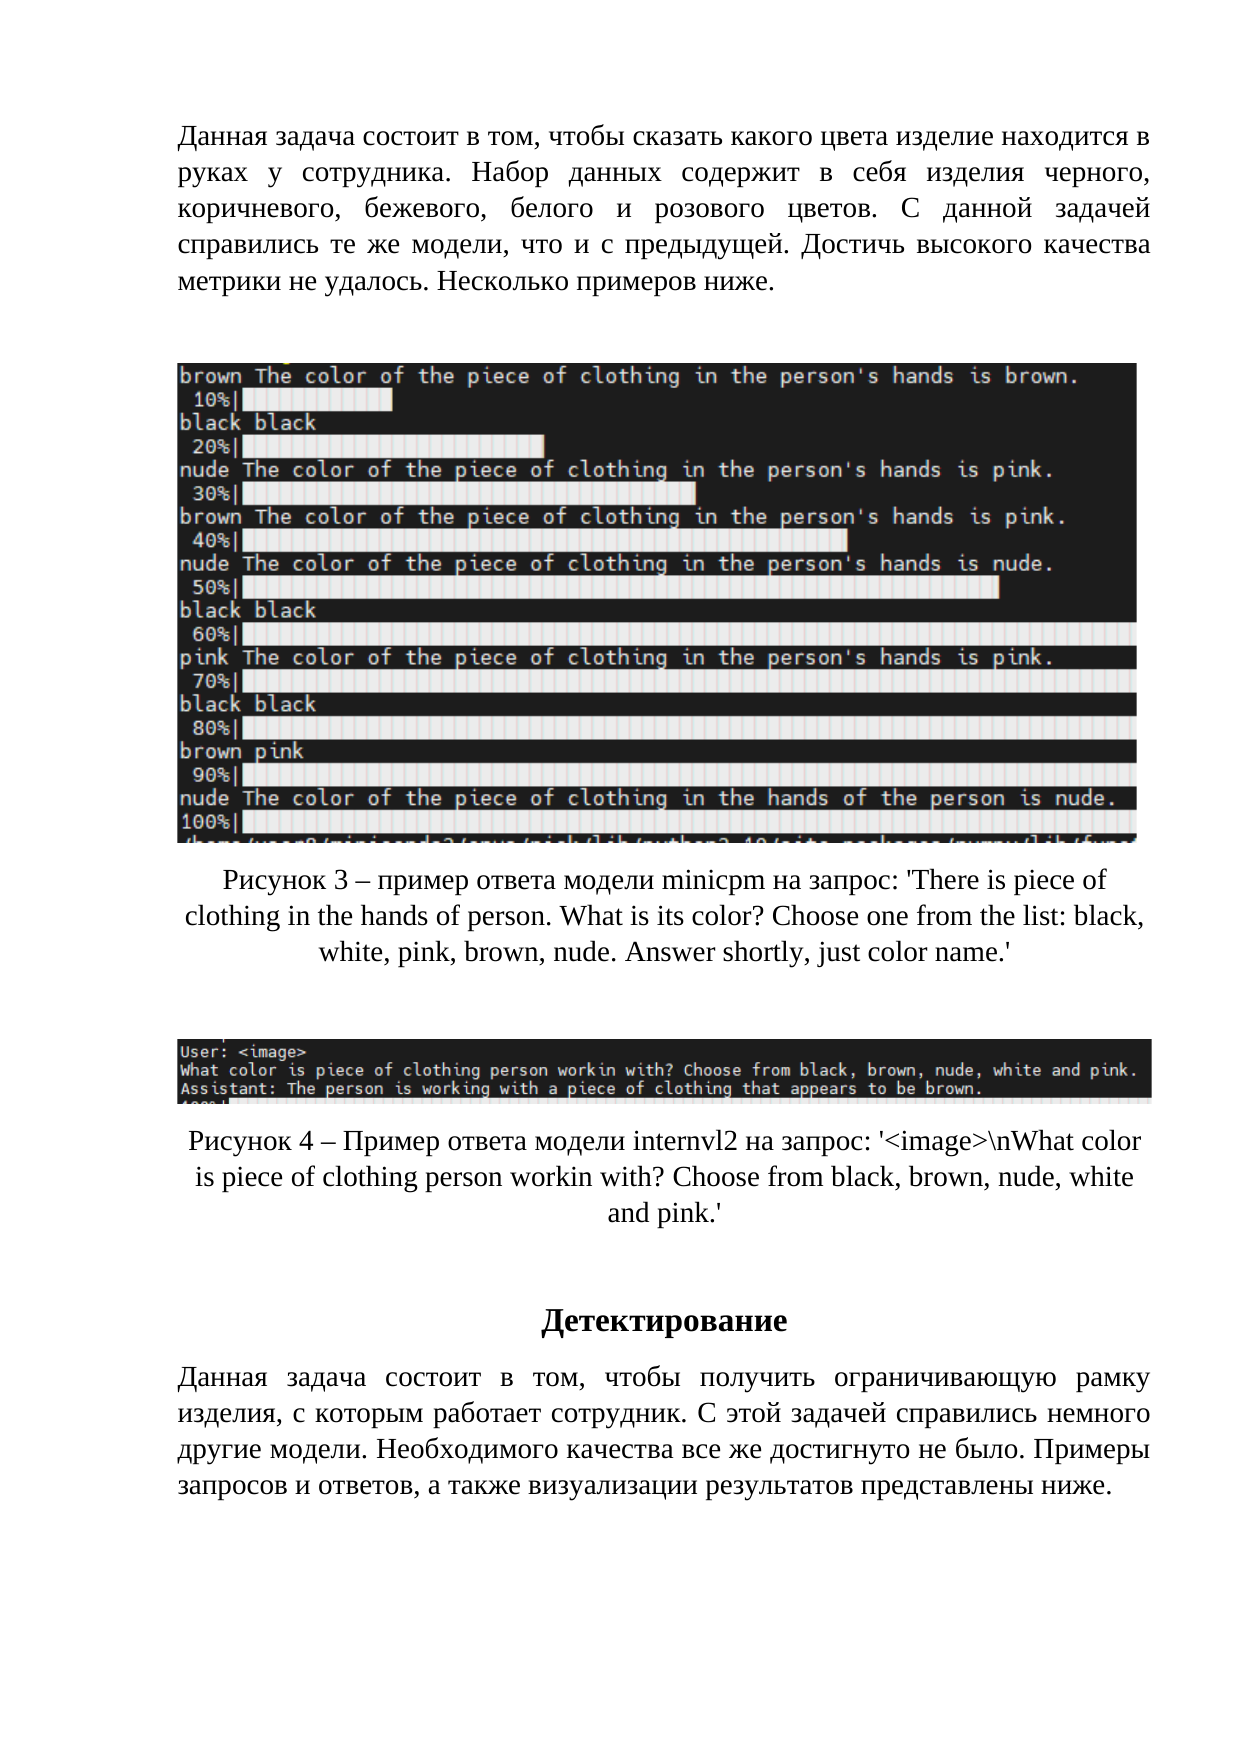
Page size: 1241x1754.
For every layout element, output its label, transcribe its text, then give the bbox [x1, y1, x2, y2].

text Данная задача состоит в том, чтобы получить ограничивающую рамку изделия, с которым работает сотрудник. С этой задачей справились немного другие модели. Необходимого качества все же достигнуто не было. Примеры запросов и ответов, а также визуализации результатов представлены ниже. [177, 1359, 1152, 1501]
picture [177, 1039, 1152, 1104]
text Рисунок 3 – пример ответа модели minicpm на запрос: 'There is piece of clothing in the hands of person. What is its color? Choose one from the list: black, white, pink, brown, nude. Answer shortly, just color name.' [177, 862, 1152, 968]
picture [177, 363, 1137, 843]
text Детектирование [177, 1301, 1152, 1339]
text Данная задача состоит в том, чтобы сказать какого цвета изделие находится в руках у сотрудника. Набор данных содержит в себя изделия черного, коричневого, бежевого, белого и розового цветов. С данной задачей справились те же модели, что и с предыдущей. Достичь высокого качества метрики не удалось. Несколько примеров ниже. [177, 118, 1152, 296]
